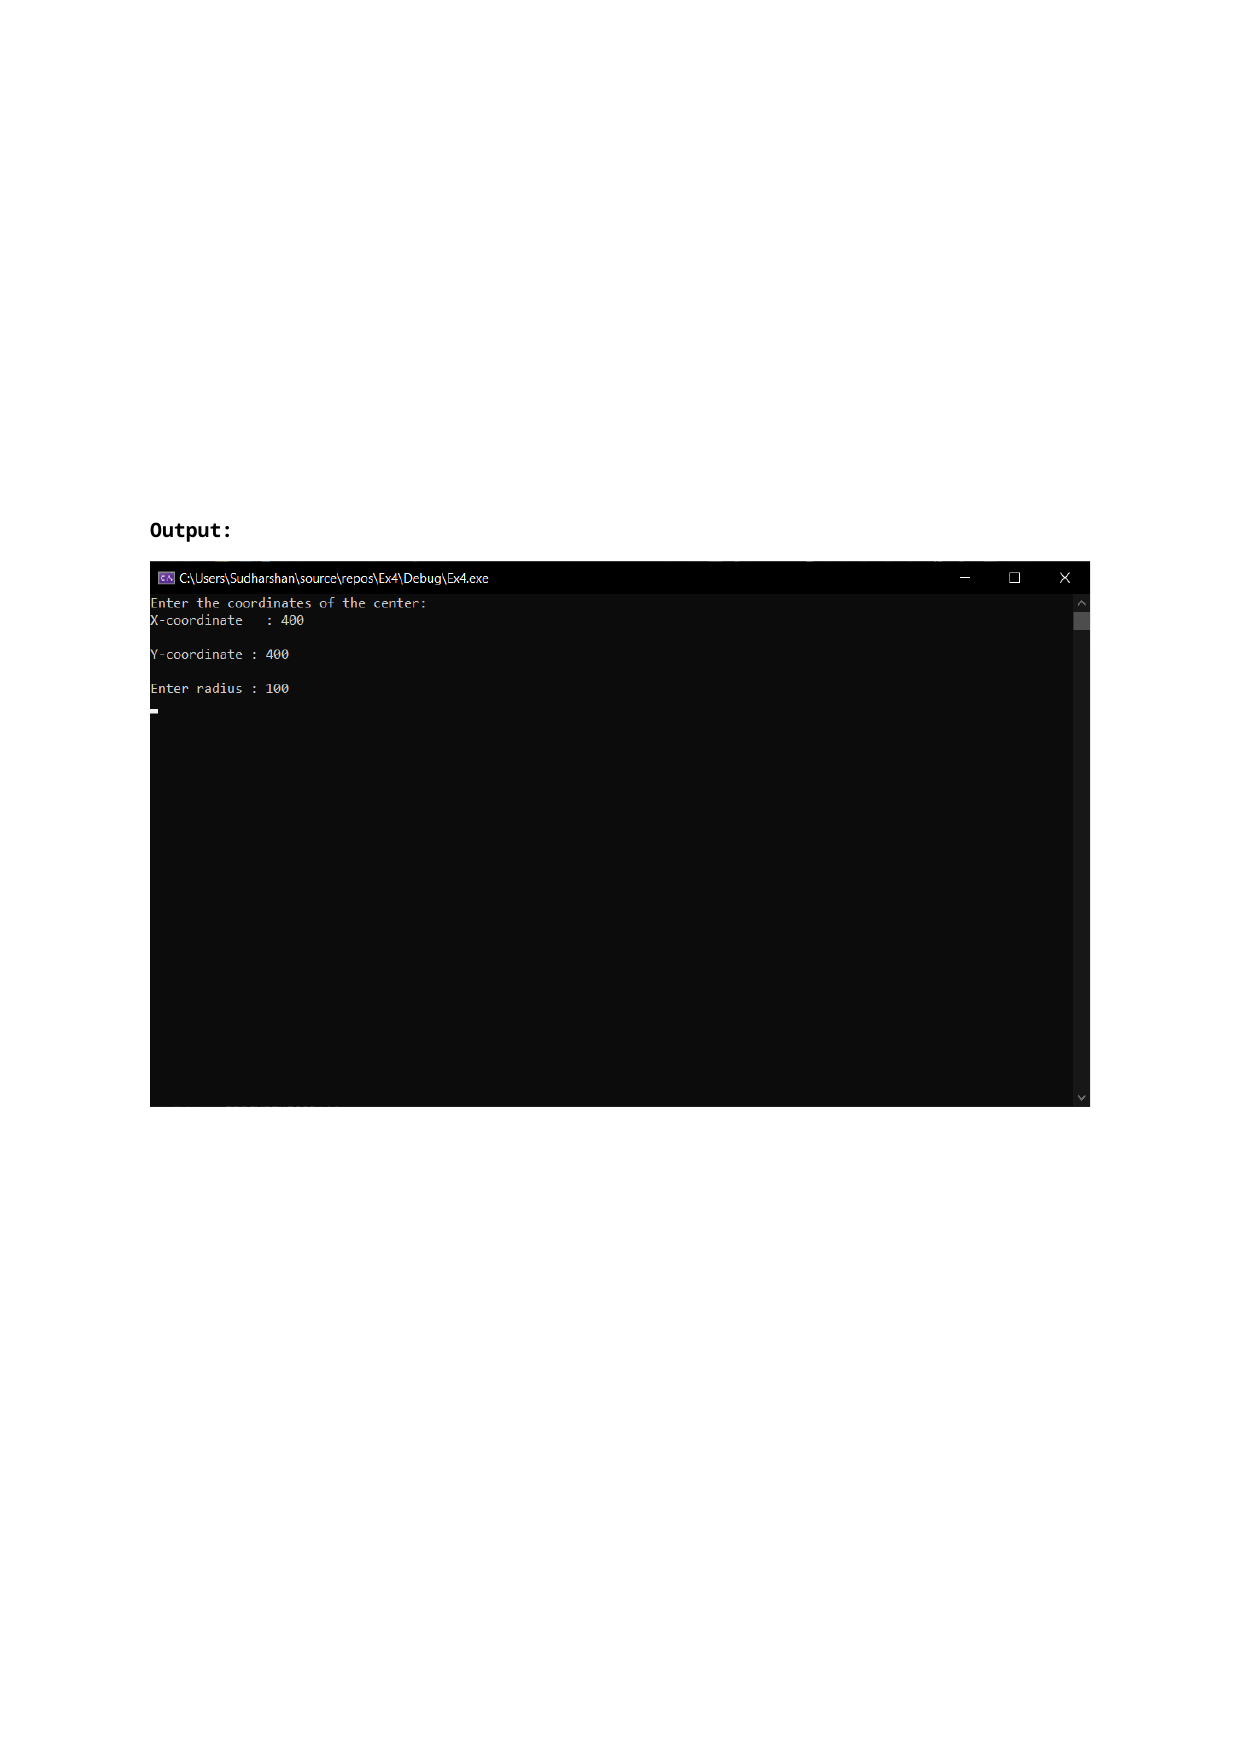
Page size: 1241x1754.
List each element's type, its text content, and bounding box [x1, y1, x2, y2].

text Output: [150, 516, 1090, 543]
picture [150, 561, 1091, 1107]
